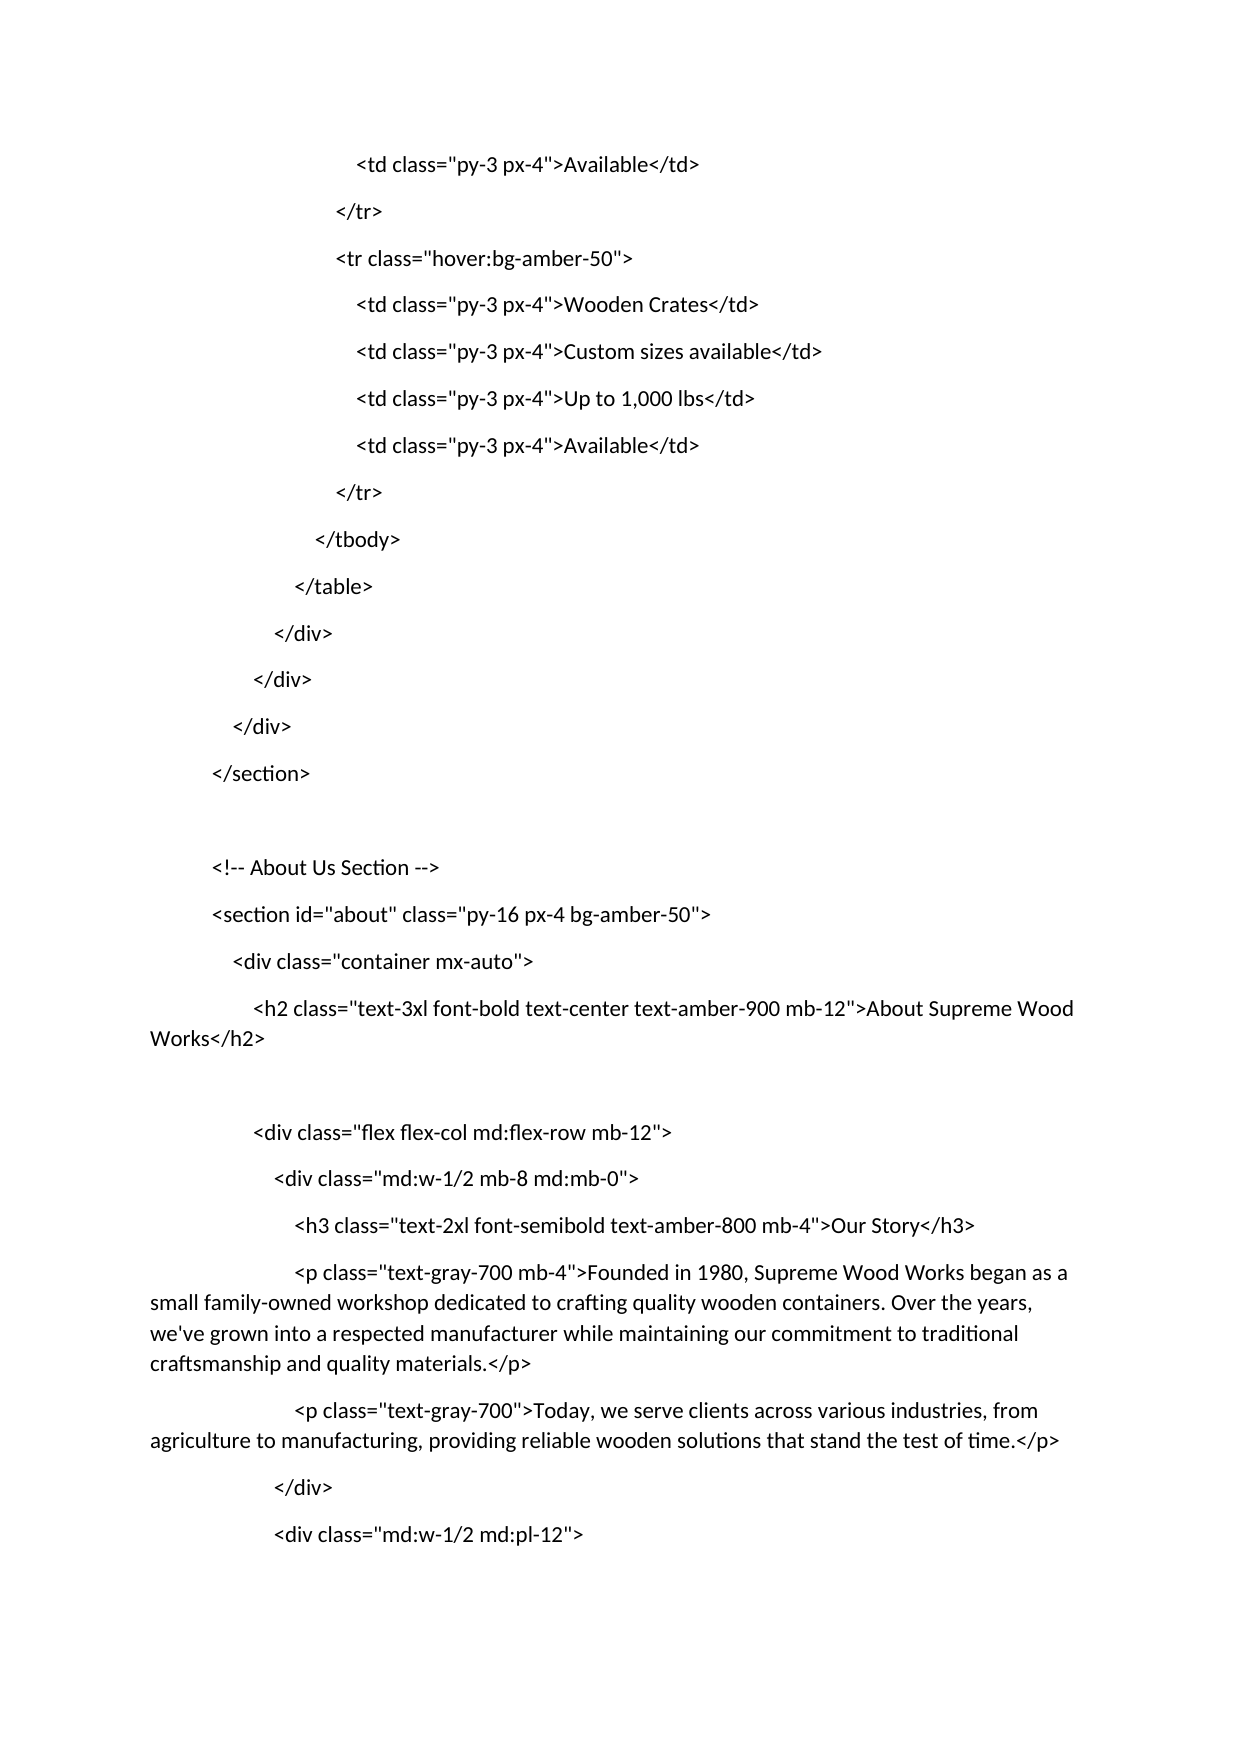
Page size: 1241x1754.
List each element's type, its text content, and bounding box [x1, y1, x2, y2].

text <p class="text-gray-700">Today, we serve clients across various industries, from agriculture to manufacturing, providing reliable wooden solutions that stand the test of time.</p> [150, 1396, 1090, 1454]
text <div class="container mx-auto"> [150, 947, 1090, 975]
text <p class="text-gray-700 mb-4">Founded in 1980, Supreme Wood Works began as a small family-owned workshop dedicated to crafting quality wooden containers. Over the years, we've grown into a respected manufacturer while maintaining our commitment to traditional craftsmanship and quality materials.</p> [150, 1258, 1090, 1377]
text <td class="py-3 px-4">Available</td> [150, 150, 1090, 178]
text </table> [150, 572, 1090, 600]
text <td class="py-3 px-4">Available</td> [150, 431, 1090, 459]
text </tr> [150, 478, 1090, 506]
text <!-- About Us Section --> [150, 853, 1090, 881]
text <section id="about" class="py-16 px-4 bg-amber-50"> [150, 900, 1090, 928]
text <div class="md:w-1/2 mb-8 md:mb-0"> [150, 1164, 1090, 1193]
text </tbody> [150, 525, 1090, 553]
text </div> [150, 712, 1090, 741]
text <div class="md:w-1/2 md:pl-12"> [150, 1520, 1090, 1548]
text </div> [150, 666, 1090, 694]
text <td class="py-3 px-4">Wooden Crates</td> [150, 291, 1090, 319]
text </section> [150, 759, 1090, 787]
text <h2 class="text-3xl font-bold text-center text-amber-900 mb-12">About Supreme Wood Works</h2> [150, 994, 1090, 1052]
text <td class="py-3 px-4">Custom sizes available</td> [150, 337, 1090, 366]
text <td class="py-3 px-4">Up to 1,000 lbs</td> [150, 384, 1090, 412]
text </div> [150, 619, 1090, 647]
text <h3 class="text-2xl font-semibold text-amber-800 mb-4">Our Story</h3> [150, 1211, 1090, 1239]
text </tr> [150, 197, 1090, 225]
text <tr class="hover:bg-amber-50"> [150, 244, 1090, 272]
text </div> [150, 1473, 1090, 1501]
text <div class="flex flex-col md:flex-row mb-12"> [150, 1118, 1090, 1146]
